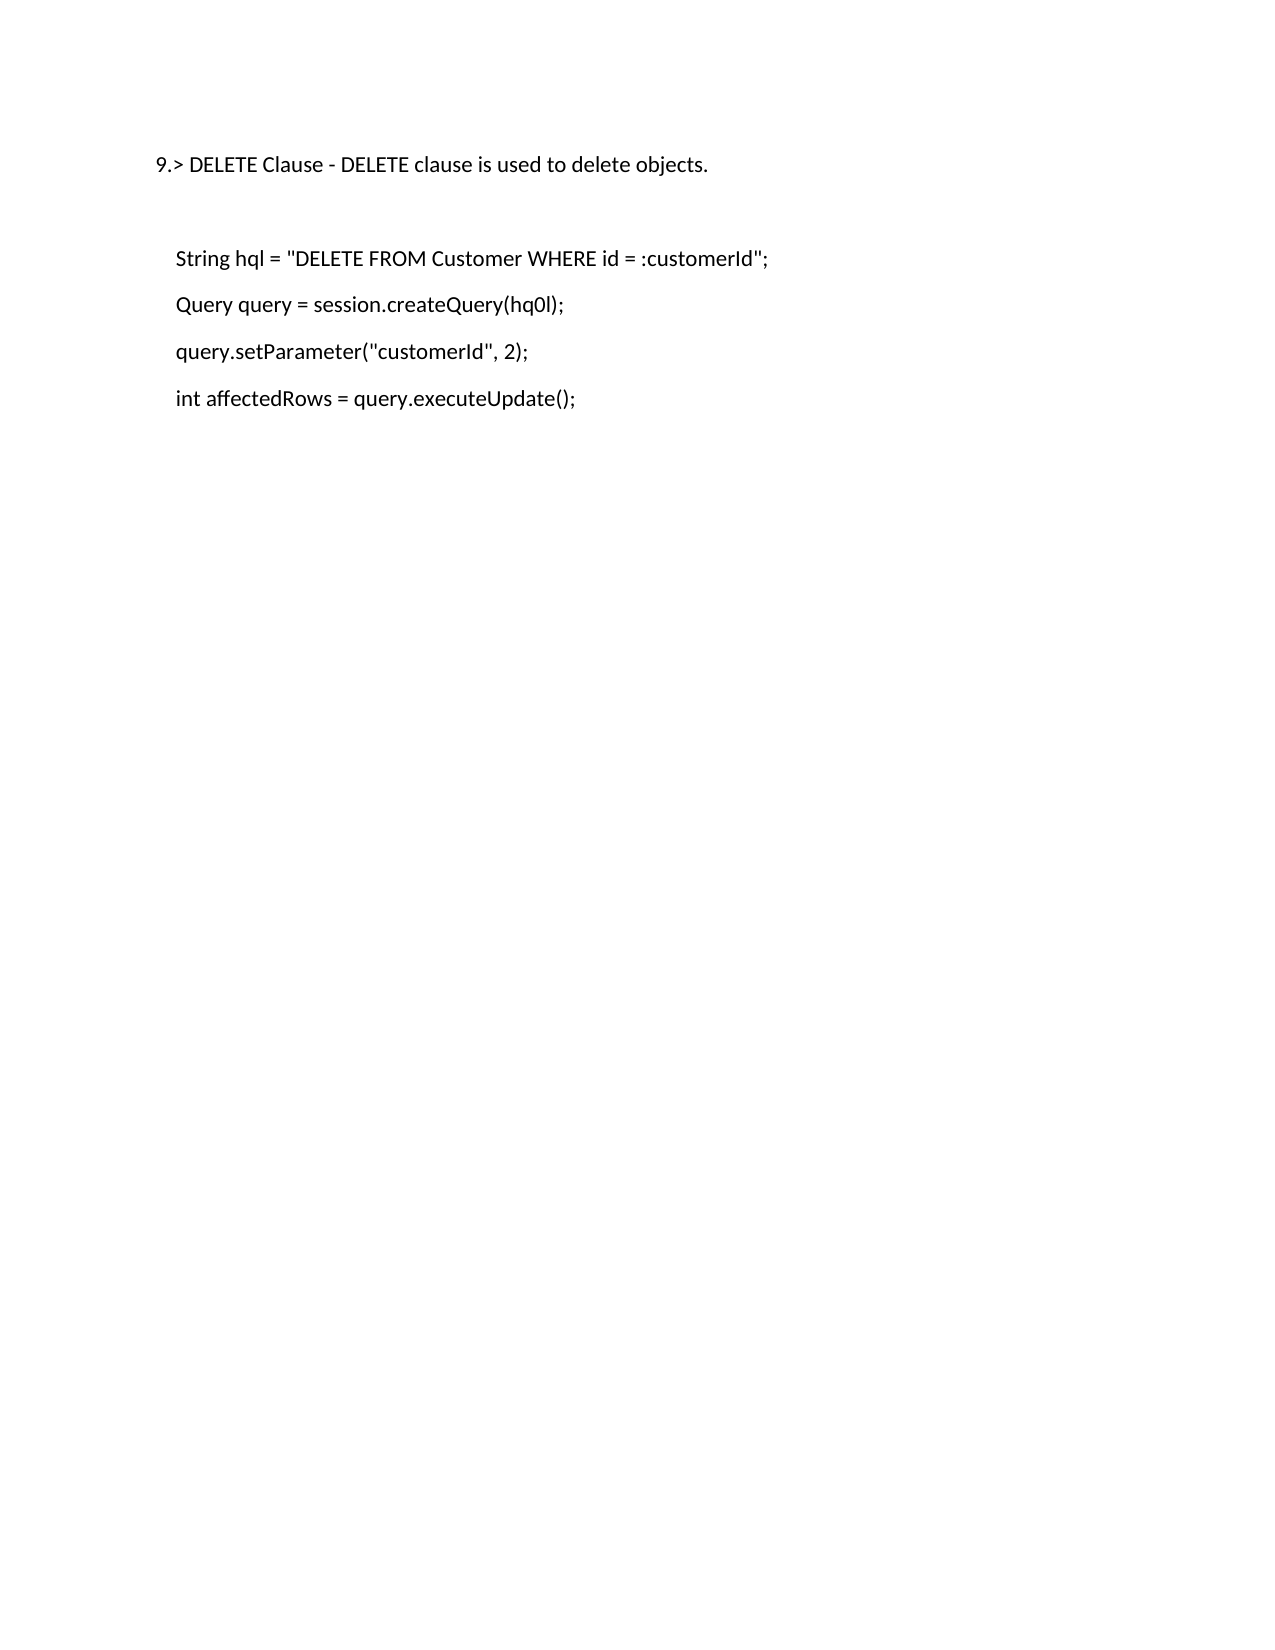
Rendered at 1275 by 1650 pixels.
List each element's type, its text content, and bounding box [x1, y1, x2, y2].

text query.setParameter("customerId", 2); [150, 337, 1125, 366]
text String hql = "DELETE FROM Customer WHERE id = :customerId"; [150, 244, 1125, 272]
text 9.> DELETE Clause - DELETE clause is used to delete objects. [150, 150, 1125, 178]
text Query query = session.createQuery(hq0l); [150, 291, 1125, 319]
text int affectedRows = query.executeUpdate(); [150, 384, 1125, 412]
